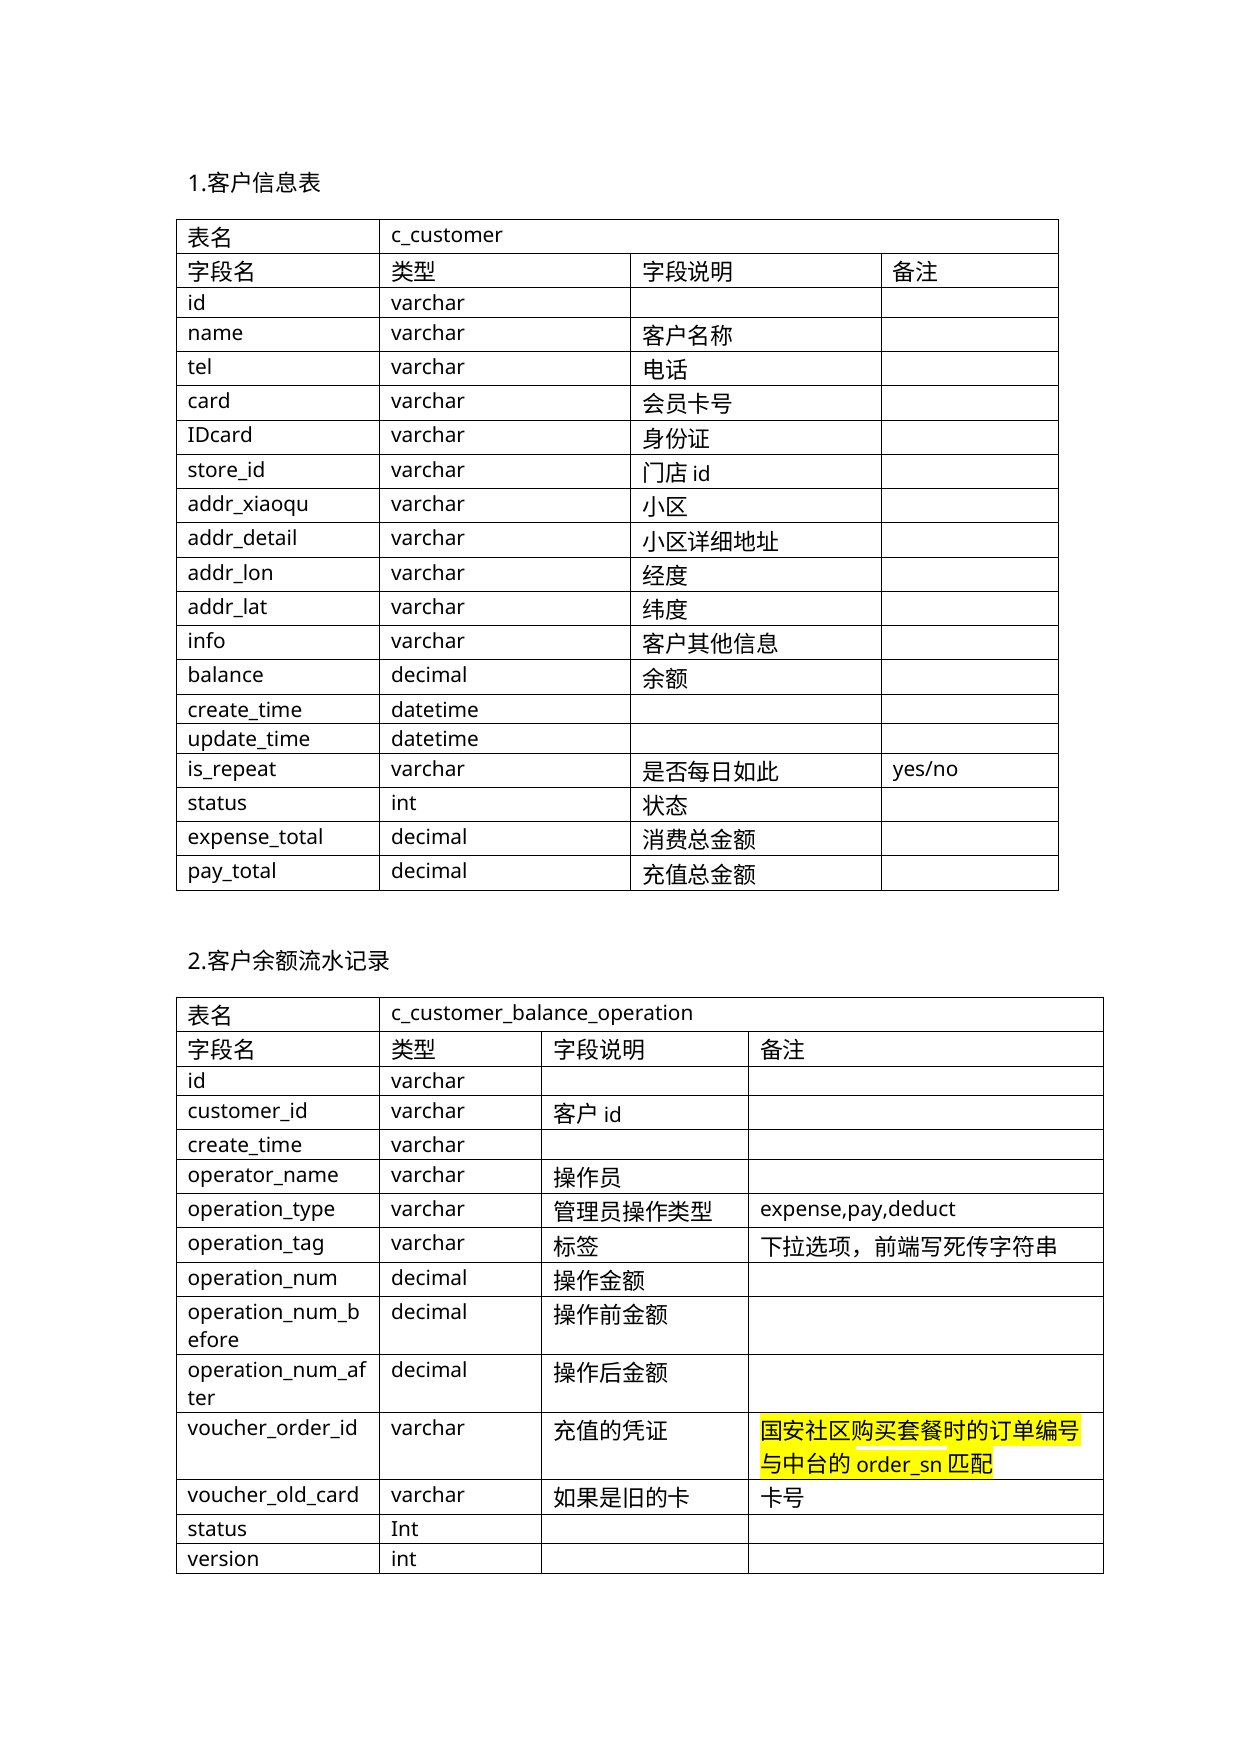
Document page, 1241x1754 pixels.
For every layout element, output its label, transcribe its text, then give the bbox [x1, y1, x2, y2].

table_cell IDcard [177, 421, 379, 454]
table_cell 充值的凭证 [542, 1413, 748, 1479]
table_cell 客户其他信息 [631, 626, 881, 659]
table_cell varchar [380, 1067, 541, 1095]
table_cell [882, 592, 1058, 625]
table_cell 类型 [380, 1032, 541, 1066]
table_cell Int [380, 1515, 541, 1543]
table_cell [882, 626, 1058, 659]
table_cell [542, 1515, 748, 1543]
table_cell addr_xiaoqu [177, 489, 379, 522]
table_cell int [380, 788, 630, 821]
table_cell varchar [380, 1194, 541, 1227]
table_cell varchar [380, 523, 630, 557]
table_cell 是否每日如此 [631, 754, 881, 787]
text 2.客户余额流水记录 [187, 943, 1053, 976]
table_cell [882, 352, 1058, 385]
table_cell varchar [380, 1096, 541, 1129]
table_cell [882, 788, 1058, 821]
table_cell [882, 724, 1058, 753]
table_cell [749, 1130, 1103, 1159]
table_cell varchar [380, 1160, 541, 1193]
table_cell 纬度 [631, 592, 881, 625]
table_cell 备注 [882, 254, 1058, 287]
table_cell [882, 660, 1058, 694]
table_cell [631, 288, 881, 317]
table_header c_customer_balance_operation [380, 998, 1103, 1031]
table_cell pay_total [177, 856, 379, 890]
table_cell operation_num [177, 1263, 379, 1296]
table_cell [882, 523, 1058, 557]
table_cell 客户名称 [631, 318, 881, 351]
table_cell create_time [177, 1130, 379, 1159]
table_cell varchar [380, 1228, 541, 1262]
table_cell varchar [380, 352, 630, 385]
table_cell 字段名 [177, 1032, 379, 1066]
table_cell [542, 1130, 748, 1159]
table_cell name [177, 318, 379, 351]
table_cell [542, 1067, 748, 1095]
table_cell tel [177, 352, 379, 385]
table_cell 国安社区购买套餐时的订单编号 与中台的order_sn匹配 [993, 1413, 1103, 1479]
table_cell int [380, 1544, 541, 1572]
table_cell voucher_order_id [177, 1413, 379, 1479]
table_cell 小区详细地址 [631, 523, 881, 557]
table_cell 小区 [631, 489, 881, 522]
table_cell datetime [380, 724, 630, 753]
table_cell [749, 1515, 1103, 1543]
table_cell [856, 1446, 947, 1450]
table_header 表名 [177, 220, 379, 253]
table_cell 如果是旧的卡 [542, 1480, 748, 1513]
table_cell [631, 724, 881, 753]
table_cell varchar [380, 754, 630, 787]
table_cell [882, 288, 1058, 317]
table_cell 状态 [631, 788, 881, 821]
table_cell 管理员操作类型 [542, 1194, 748, 1227]
table_cell [749, 1263, 1103, 1296]
table_cell varchar [380, 288, 630, 317]
table_cell [749, 1160, 1103, 1193]
table_cell varchar [380, 421, 630, 454]
table_cell operation_tag [177, 1228, 379, 1262]
table_cell voucher_old_card [177, 1480, 379, 1513]
table_cell expense,pay,deduct [749, 1194, 1103, 1227]
table_cell decimal [380, 1355, 541, 1412]
table_cell 操作金额 [542, 1263, 748, 1296]
table_cell 身份证 [631, 421, 881, 454]
table_cell [749, 1297, 1103, 1354]
table_cell varchar [380, 1413, 541, 1479]
table_cell decimal [380, 822, 630, 855]
table_cell id [177, 1067, 379, 1095]
table_cell 类型 [380, 254, 630, 287]
table_cell [882, 318, 1058, 351]
table_cell [542, 1544, 748, 1572]
table_cell status [177, 788, 379, 821]
table_cell 卡号 [749, 1480, 1103, 1513]
table_cell varchar [380, 1130, 541, 1159]
table_cell 门店id [631, 455, 881, 488]
table_cell 消费总金额 [631, 822, 881, 855]
table_cell is_repeat [177, 754, 379, 787]
table_cell decimal [380, 856, 630, 890]
table_header 表名 [177, 998, 379, 1031]
table_cell varchar [380, 455, 630, 488]
table_cell 下拉选项，前端写死传字符串 [749, 1228, 1103, 1262]
table_cell varchar [380, 1480, 541, 1513]
table_cell 字段说明 [542, 1032, 748, 1066]
table_cell varchar [380, 489, 630, 522]
table_cell 充值总金额 [631, 856, 881, 890]
table_cell 操作前金额 [542, 1297, 748, 1354]
table_cell varchar [380, 626, 630, 659]
table_cell decimal [380, 1297, 541, 1354]
table_cell [749, 1067, 1103, 1095]
table_cell customer_id [177, 1096, 379, 1129]
table_cell [882, 856, 1058, 890]
text 1.客户信息表 [187, 164, 1053, 198]
table_cell id [177, 288, 379, 317]
table_cell operation_num_after [177, 1355, 379, 1412]
table_cell addr_lon [177, 558, 379, 591]
table_cell 字段说明 [631, 254, 881, 287]
table_cell update_time [177, 724, 379, 753]
table_cell [882, 558, 1058, 591]
table_cell store_id [177, 455, 379, 488]
table_cell card [177, 386, 379, 419]
table_cell [882, 421, 1058, 454]
table_cell addr_lat [177, 592, 379, 625]
table_cell 余额 [631, 660, 881, 694]
table_cell info [177, 626, 379, 659]
table_header c_customer [380, 220, 1058, 253]
table_cell 经度 [631, 558, 881, 591]
table_cell addr_detail [177, 523, 379, 557]
table_cell varchar [380, 386, 630, 419]
table_cell balance [177, 660, 379, 694]
table_cell 备注 [749, 1032, 1103, 1066]
table_cell 会员卡号 [631, 386, 881, 419]
table_cell [882, 822, 1058, 855]
table_cell [749, 1355, 1103, 1412]
table_cell varchar [380, 558, 630, 591]
table_cell 字段名 [177, 254, 379, 287]
table_cell version [177, 1544, 379, 1572]
table_cell [882, 455, 1058, 488]
table_cell [749, 1096, 1103, 1129]
table_cell [882, 695, 1058, 723]
table_cell operation_type [177, 1194, 379, 1227]
table_cell [882, 386, 1058, 419]
table_cell create_time [177, 695, 379, 723]
table_cell 标签 [542, 1228, 748, 1262]
table_cell [882, 489, 1058, 522]
table_cell datetime [380, 695, 630, 723]
table_cell status [177, 1515, 379, 1543]
table_cell 操作员 [542, 1160, 748, 1193]
table_cell yes/no [882, 754, 1058, 787]
table_cell 操作后金额 [542, 1355, 748, 1412]
table_cell expense_total [177, 822, 379, 855]
table_cell decimal [380, 660, 630, 694]
table_cell varchar [380, 592, 630, 625]
table_cell [749, 1544, 1103, 1572]
table_cell 电话 [631, 352, 881, 385]
table_cell operator_name [177, 1160, 379, 1193]
table_cell varchar [380, 318, 630, 351]
table_cell [631, 695, 881, 723]
table_cell 客户id [542, 1096, 748, 1129]
table_cell decimal [380, 1263, 541, 1296]
table_cell operation_num_before [177, 1297, 379, 1354]
